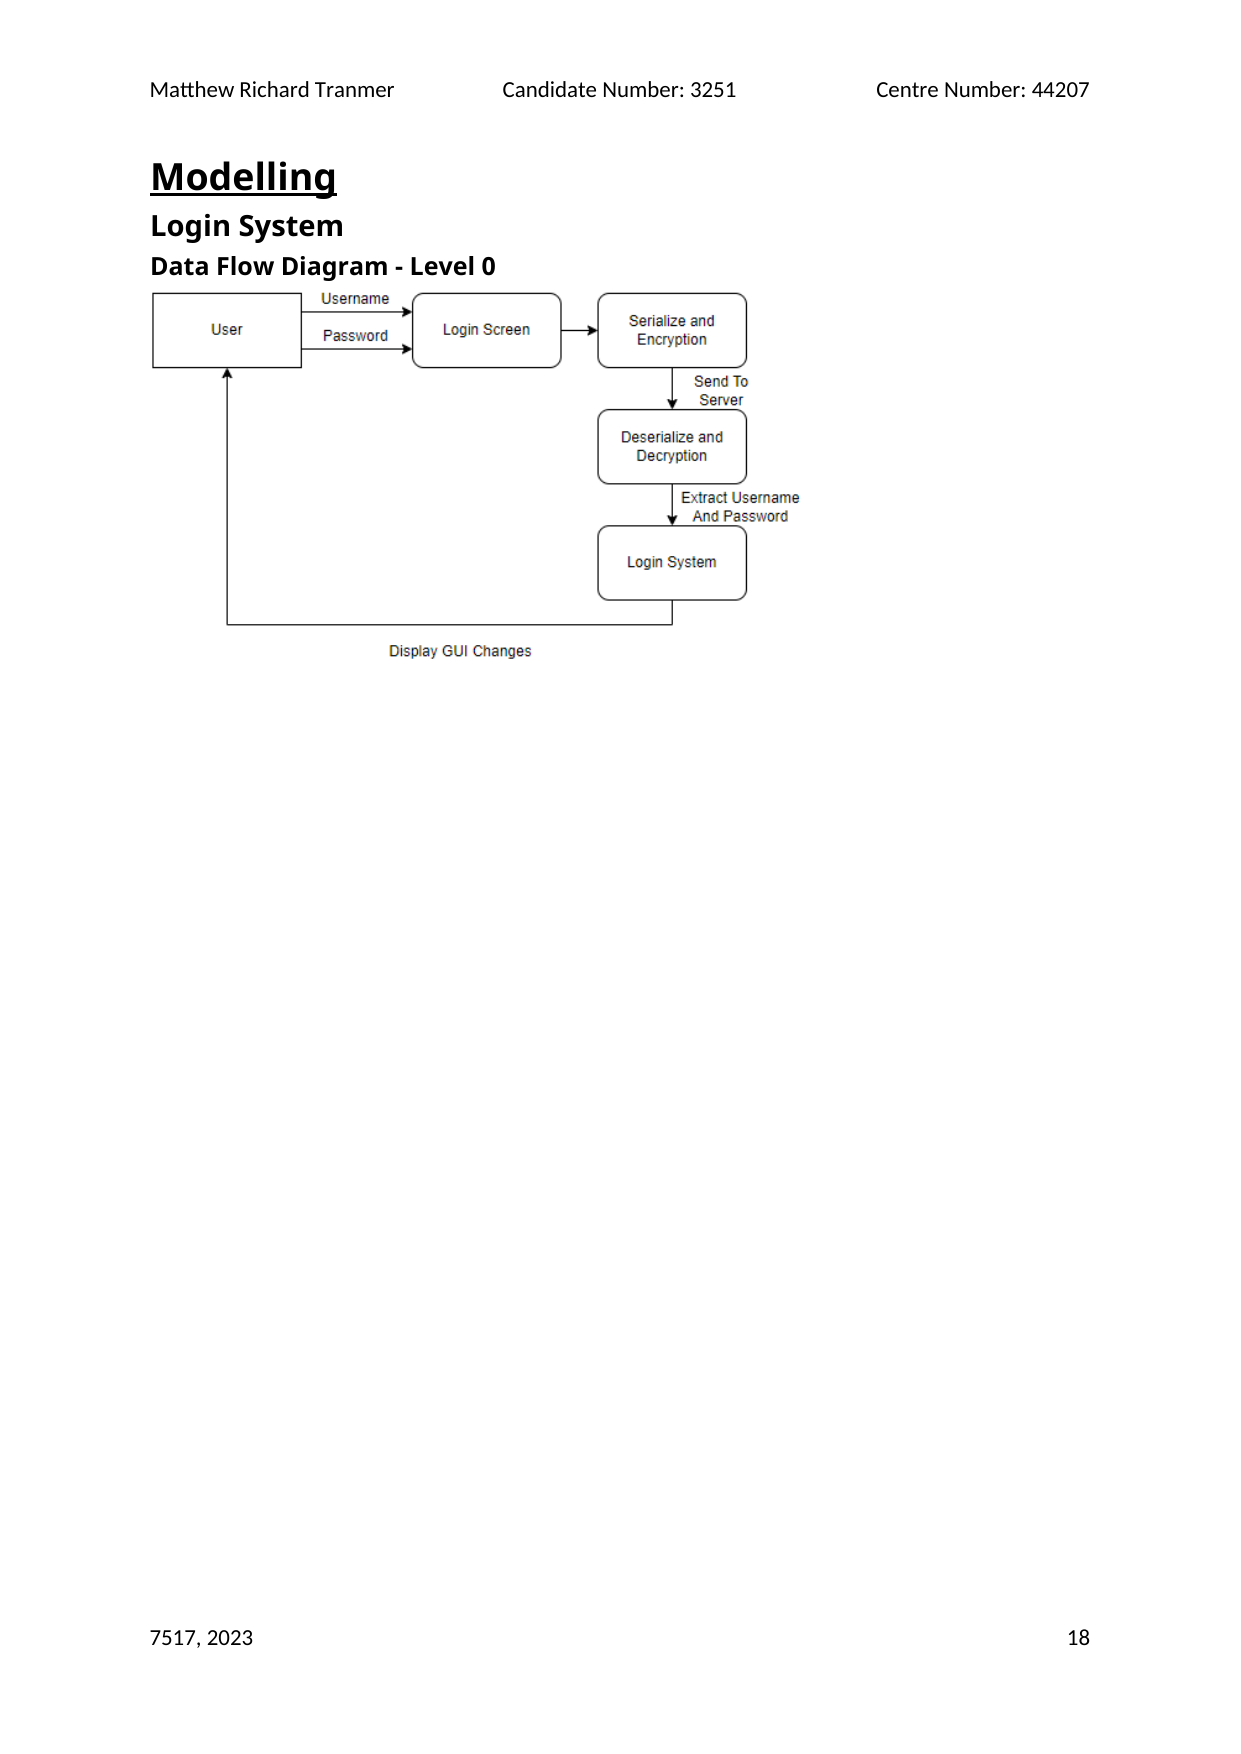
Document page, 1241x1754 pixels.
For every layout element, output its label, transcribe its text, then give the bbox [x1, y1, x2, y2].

picture [150, 283, 809, 670]
subtitle Data Flow Diagram - Level 0 [150, 249, 1090, 283]
subtitle Modelling [150, 150, 1090, 201]
subtitle Login System [150, 205, 1090, 245]
